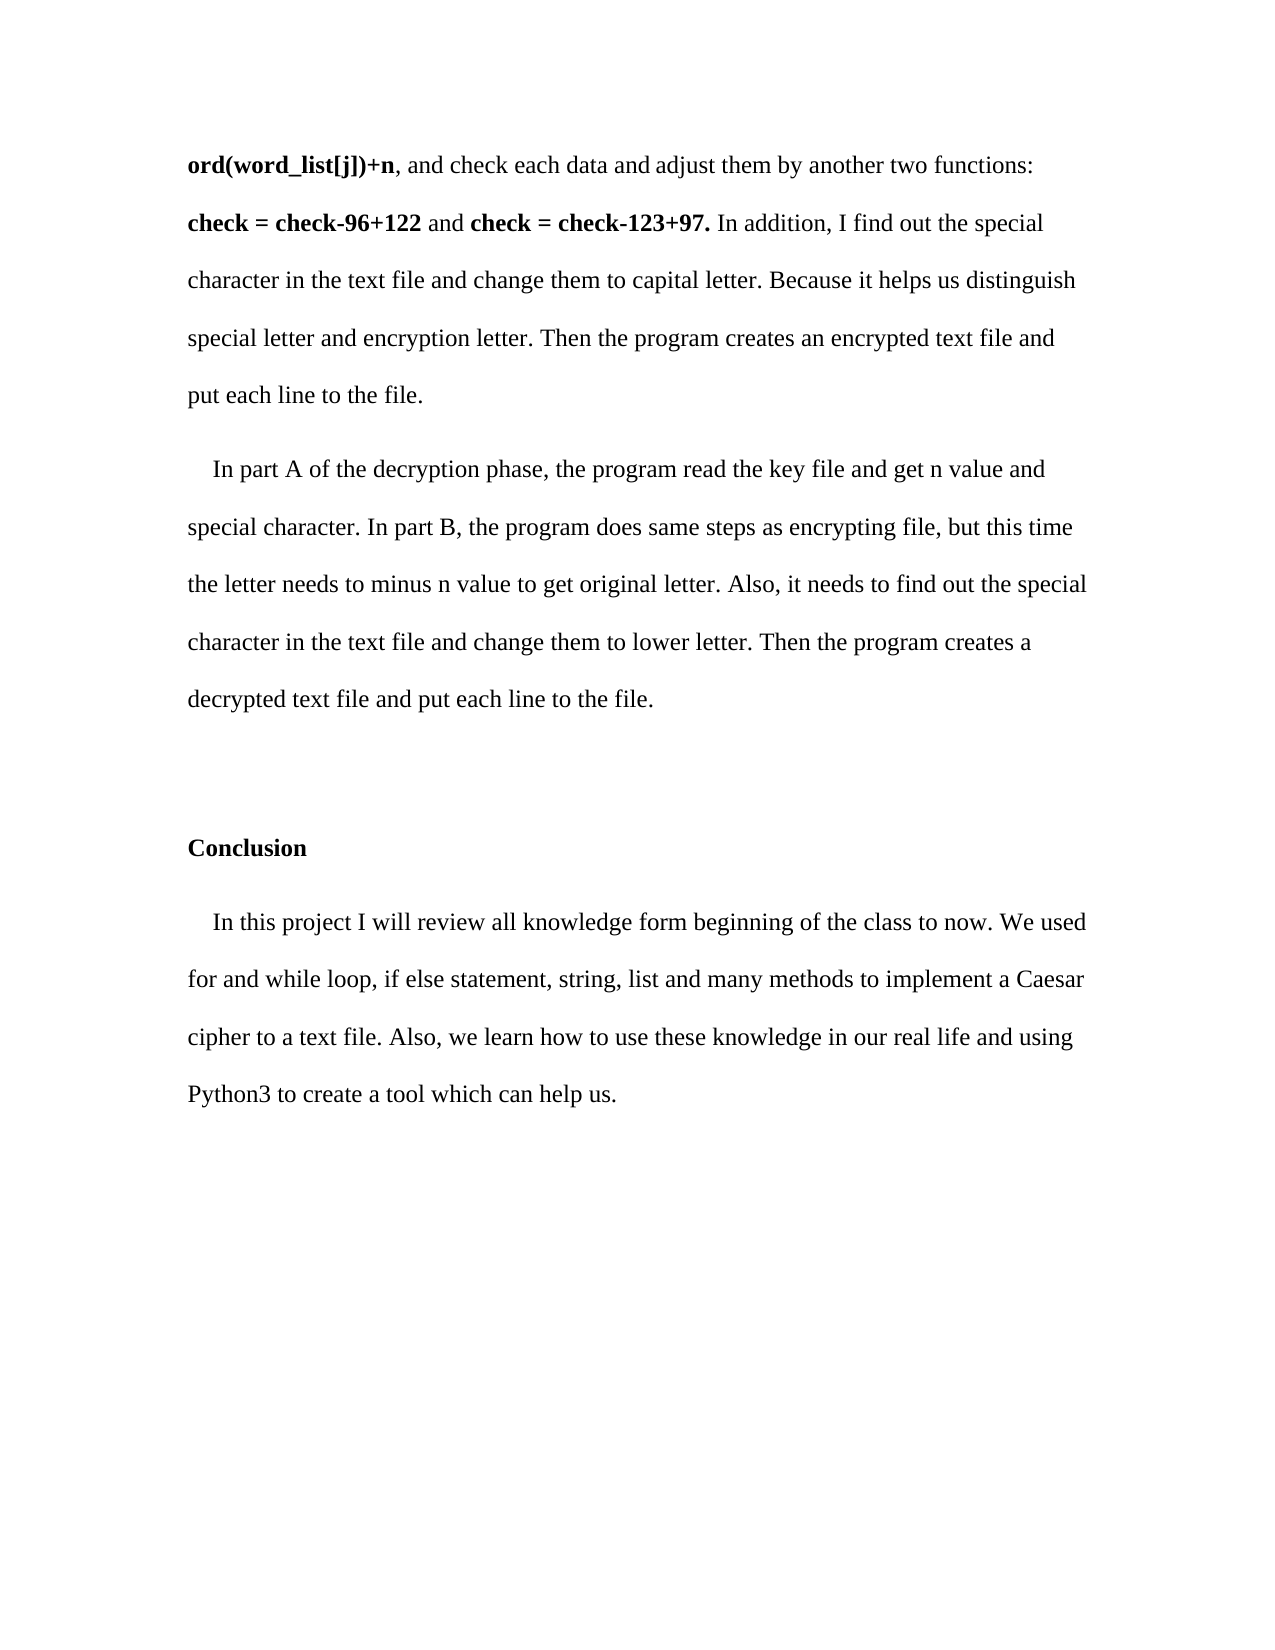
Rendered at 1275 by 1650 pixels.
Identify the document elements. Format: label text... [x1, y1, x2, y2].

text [187, 150, 1087, 409]
text In part A of the decryption phase, the program read the key file and get n value and special character. In part B, the program does same steps as encrypting file, but this time the letter needs to minus n value to get original letter. Also, it needs to find out the special character in the text file and change them to lower letter. Then the program creates a decrypted text file and put each line to the file. [187, 454, 1087, 713]
text Conclusion [187, 833, 1087, 862]
text In this project I will review all knowledge form beginning of the class to now. We used for and while loop, if else statement, string, list and many methods to implement a Caesar cipher to a text file. Also, we learn how to use these knowledge in our real life and using Python3 to create a tool which can help us. [187, 907, 1087, 1108]
